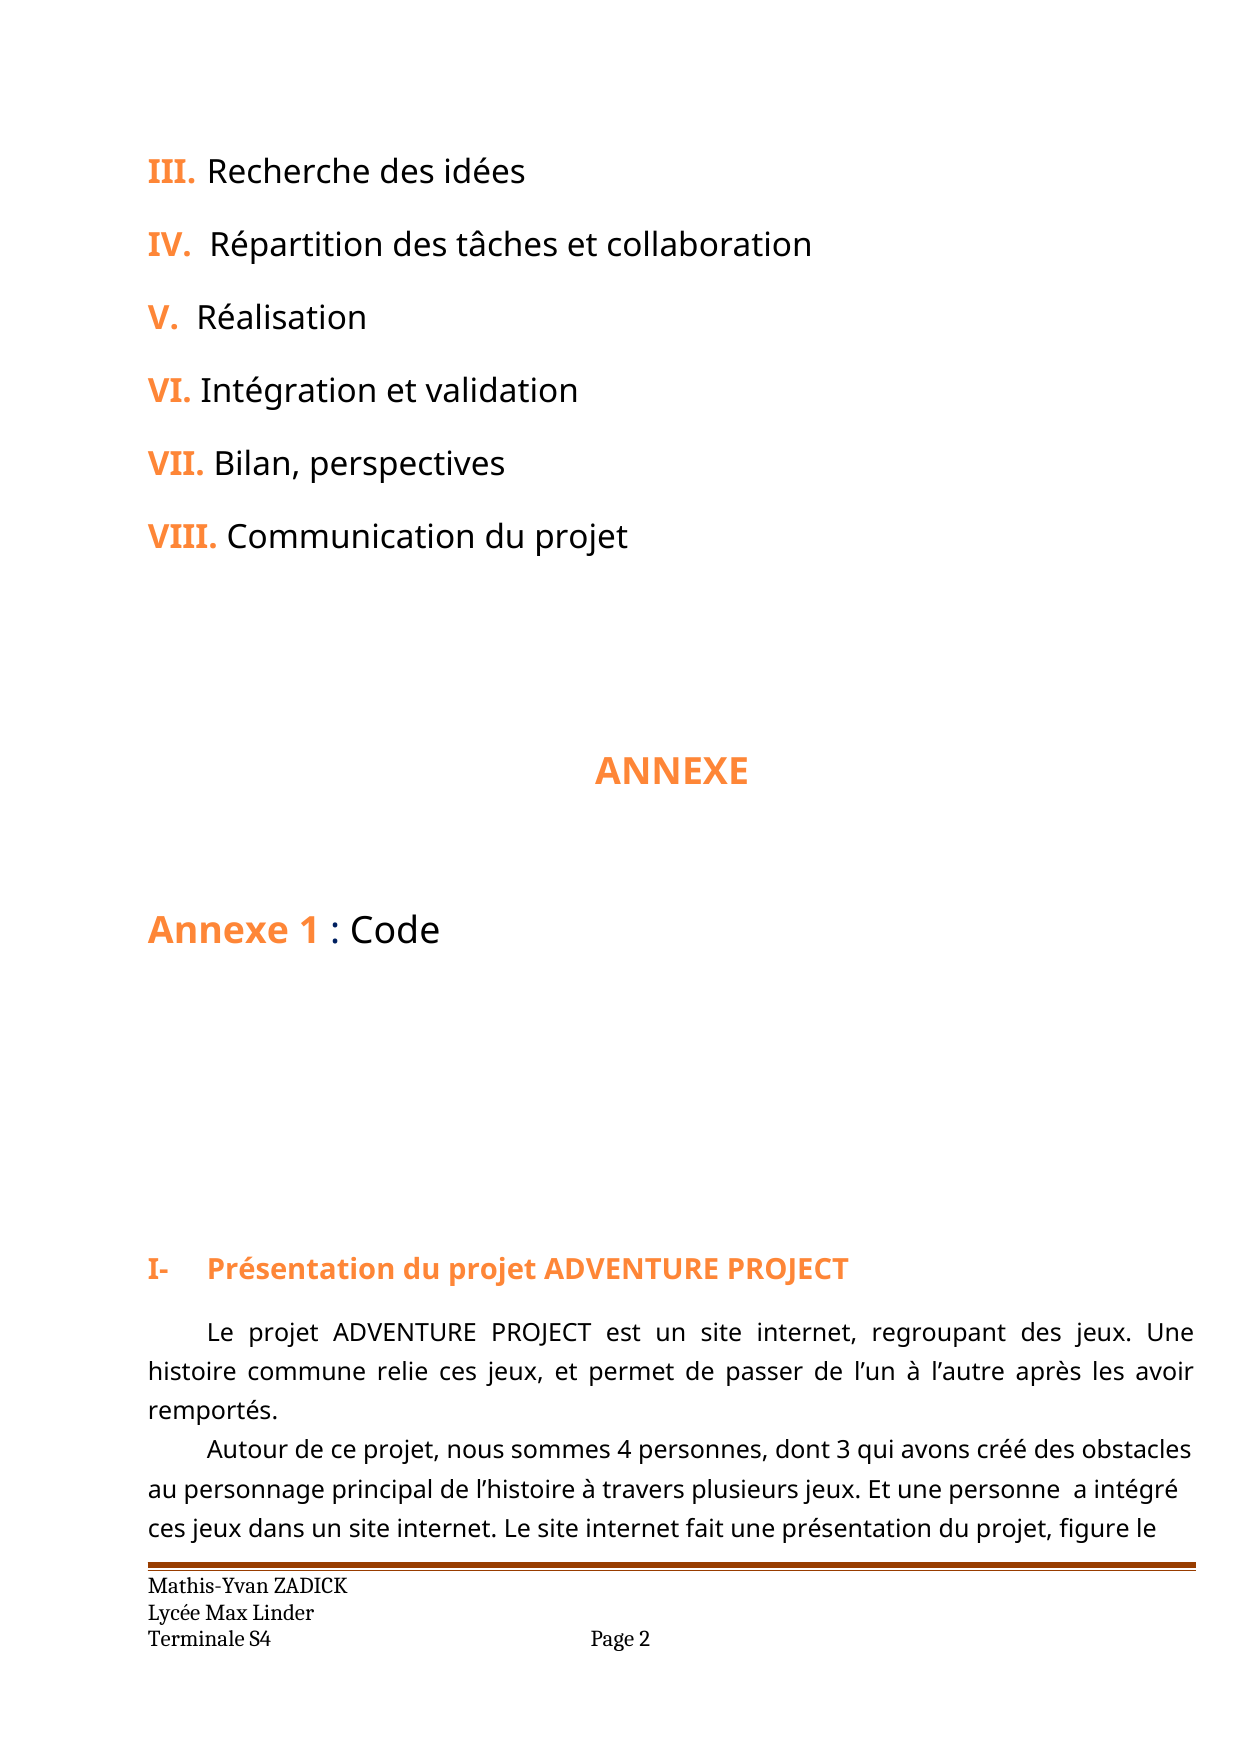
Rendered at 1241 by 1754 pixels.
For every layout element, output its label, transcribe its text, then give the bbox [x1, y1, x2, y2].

text Annexe 1 : Code [148, 904, 1196, 955]
text VIII. Communication du projet [148, 513, 1196, 558]
text Le projet ADVENTURE PROJECT est un site internet, regroupant des jeux. Une histoire commune relie ces jeux, et permet de passer de l’un à l’autre après les avoir remportés. [148, 1315, 1196, 1427]
text VII. Bilan, perspectives [148, 440, 1196, 485]
text ANNEXE [148, 745, 1196, 796]
list Présentation du projet ADVENTURE PROJECT [148, 1248, 1196, 1288]
text V. Réalisation [148, 294, 1196, 339]
list Recherche des idées [148, 148, 1196, 193]
text VI. Intégration et validation [148, 367, 1196, 412]
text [148, 1432, 1196, 1544]
text IV. Répartition des tâches et collaboration [148, 221, 1196, 266]
